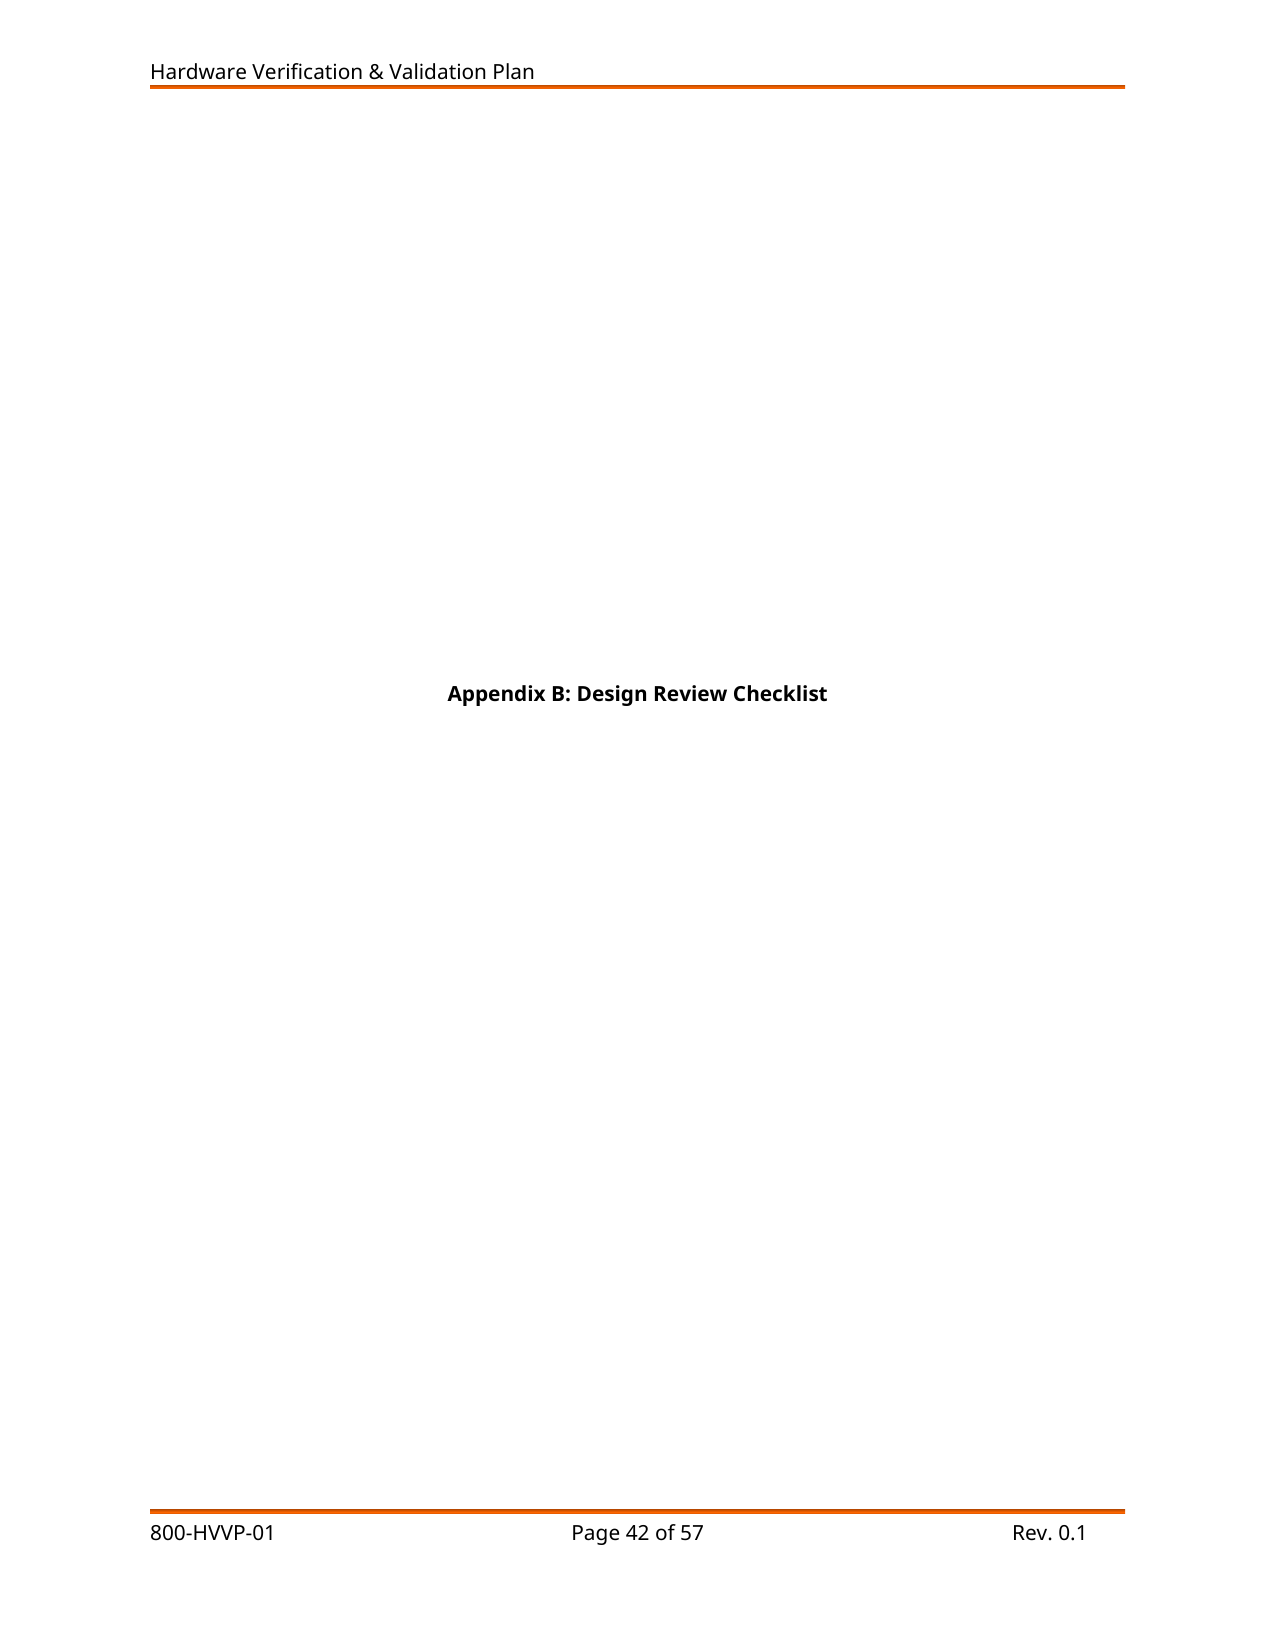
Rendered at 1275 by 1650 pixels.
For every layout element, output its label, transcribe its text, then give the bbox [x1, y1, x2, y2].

subtitle Appendix B: Design Review Checklist [150, 679, 1125, 708]
